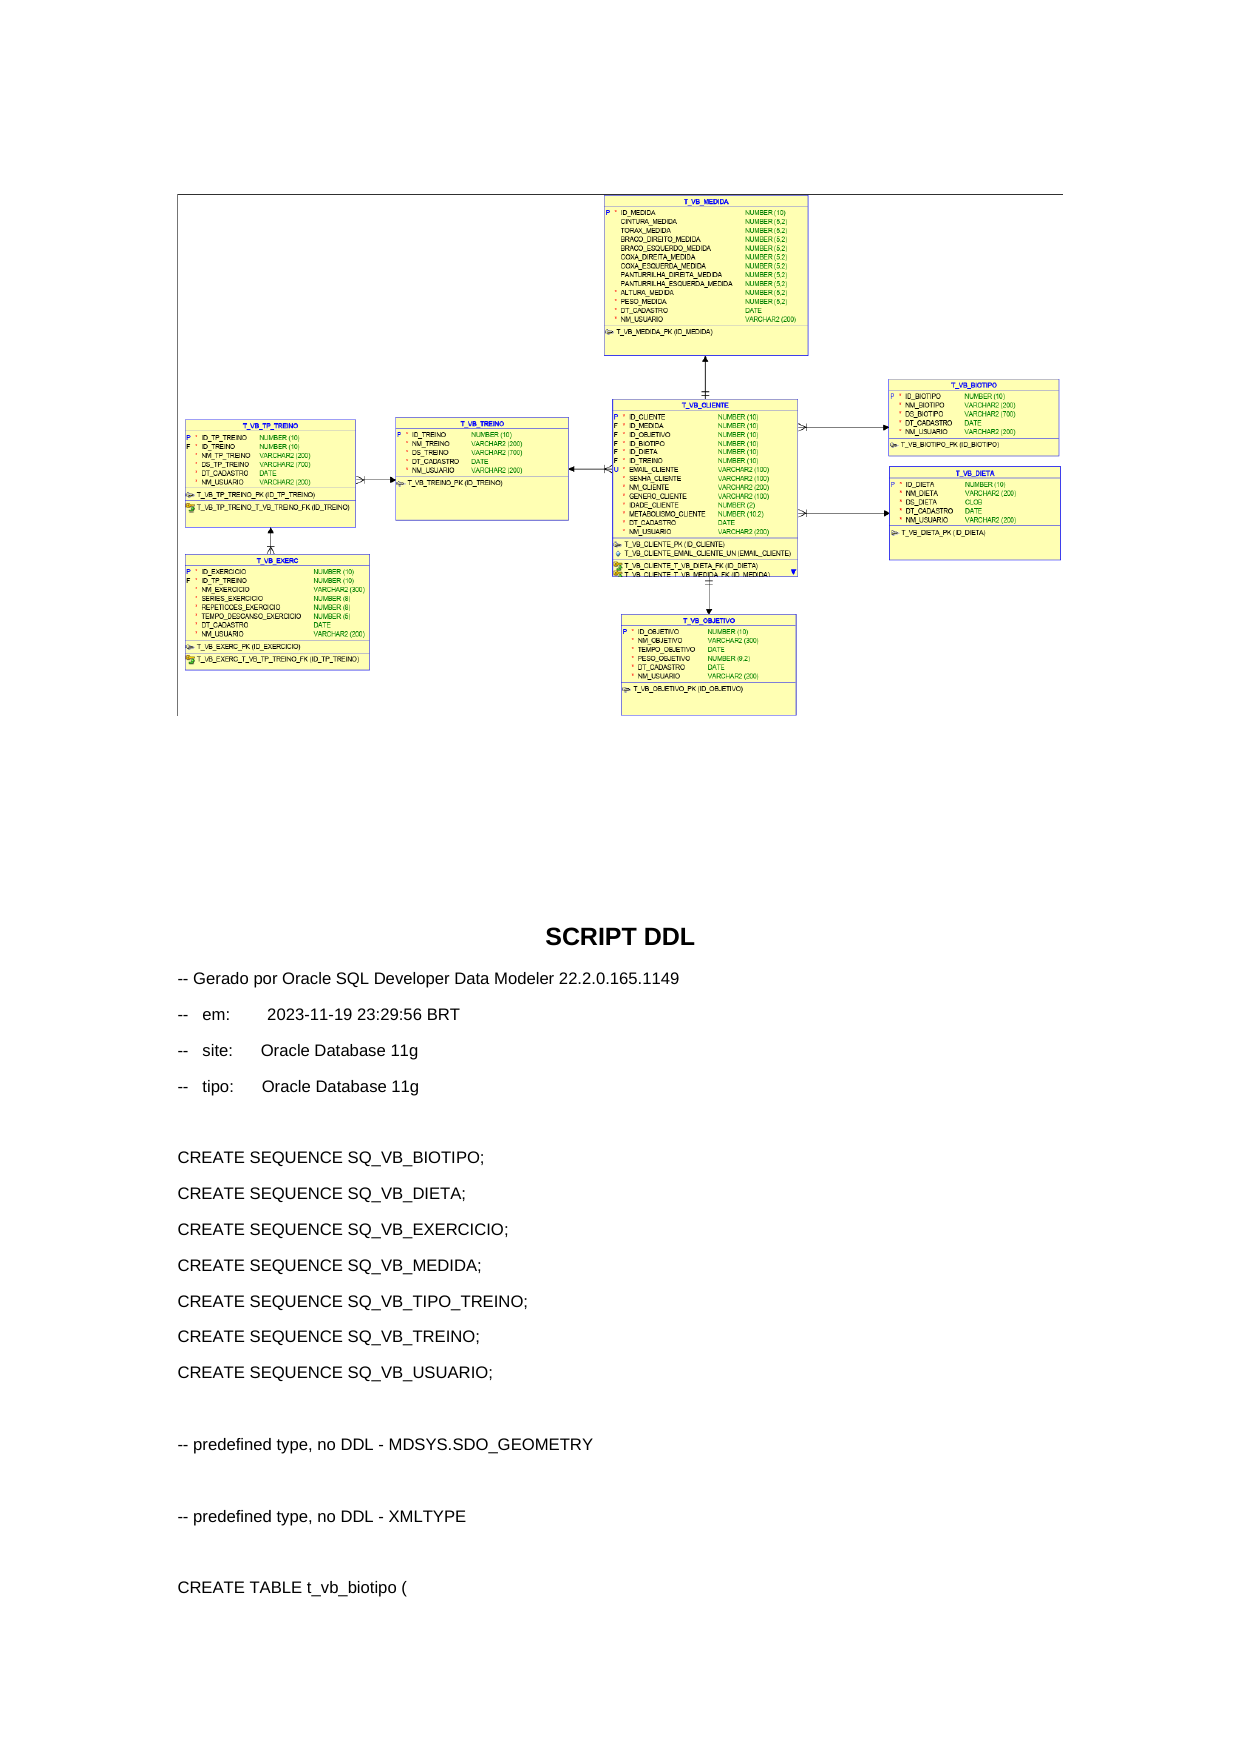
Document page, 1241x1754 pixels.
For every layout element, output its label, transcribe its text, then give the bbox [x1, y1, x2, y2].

text CREATE SEQUENCE SQ_VB_TIPO_TREINO; [177, 1291, 1063, 1311]
text -- tipo: Oracle Database 11g [177, 1076, 1063, 1096]
text CREATE SEQUENCE SQ_VB_EXERCICIO; [177, 1220, 1063, 1239]
text CREATE SEQUENCE SQ_VB_BIOTIPO; [177, 1148, 1063, 1167]
text SCRIPT DDL [177, 922, 1063, 951]
picture [177, 194, 1063, 716]
text -- em: 2023-11-19 23:29:56 BRT [177, 1005, 1063, 1024]
text -- Gerado por Oracle SQL Developer Data Modeler 22.2.0.165.1149 [177, 969, 1063, 988]
text -- predefined type, no DDL - MDSYS.SDO_GEOMETRY [177, 1435, 1063, 1454]
text CREATE TABLE t_vb_biotipo ( [177, 1578, 1063, 1597]
text -- site: Oracle Database 11g [177, 1041, 1063, 1060]
text CREATE SEQUENCE SQ_VB_MEDIDA; [177, 1256, 1063, 1275]
text CREATE SEQUENCE SQ_VB_TREINO; [177, 1327, 1063, 1346]
text CREATE SEQUENCE SQ_VB_USUARIO; [177, 1363, 1063, 1382]
text CREATE SEQUENCE SQ_VB_DIETA; [177, 1184, 1063, 1203]
text -- predefined type, no DDL - XMLTYPE [177, 1506, 1063, 1526]
